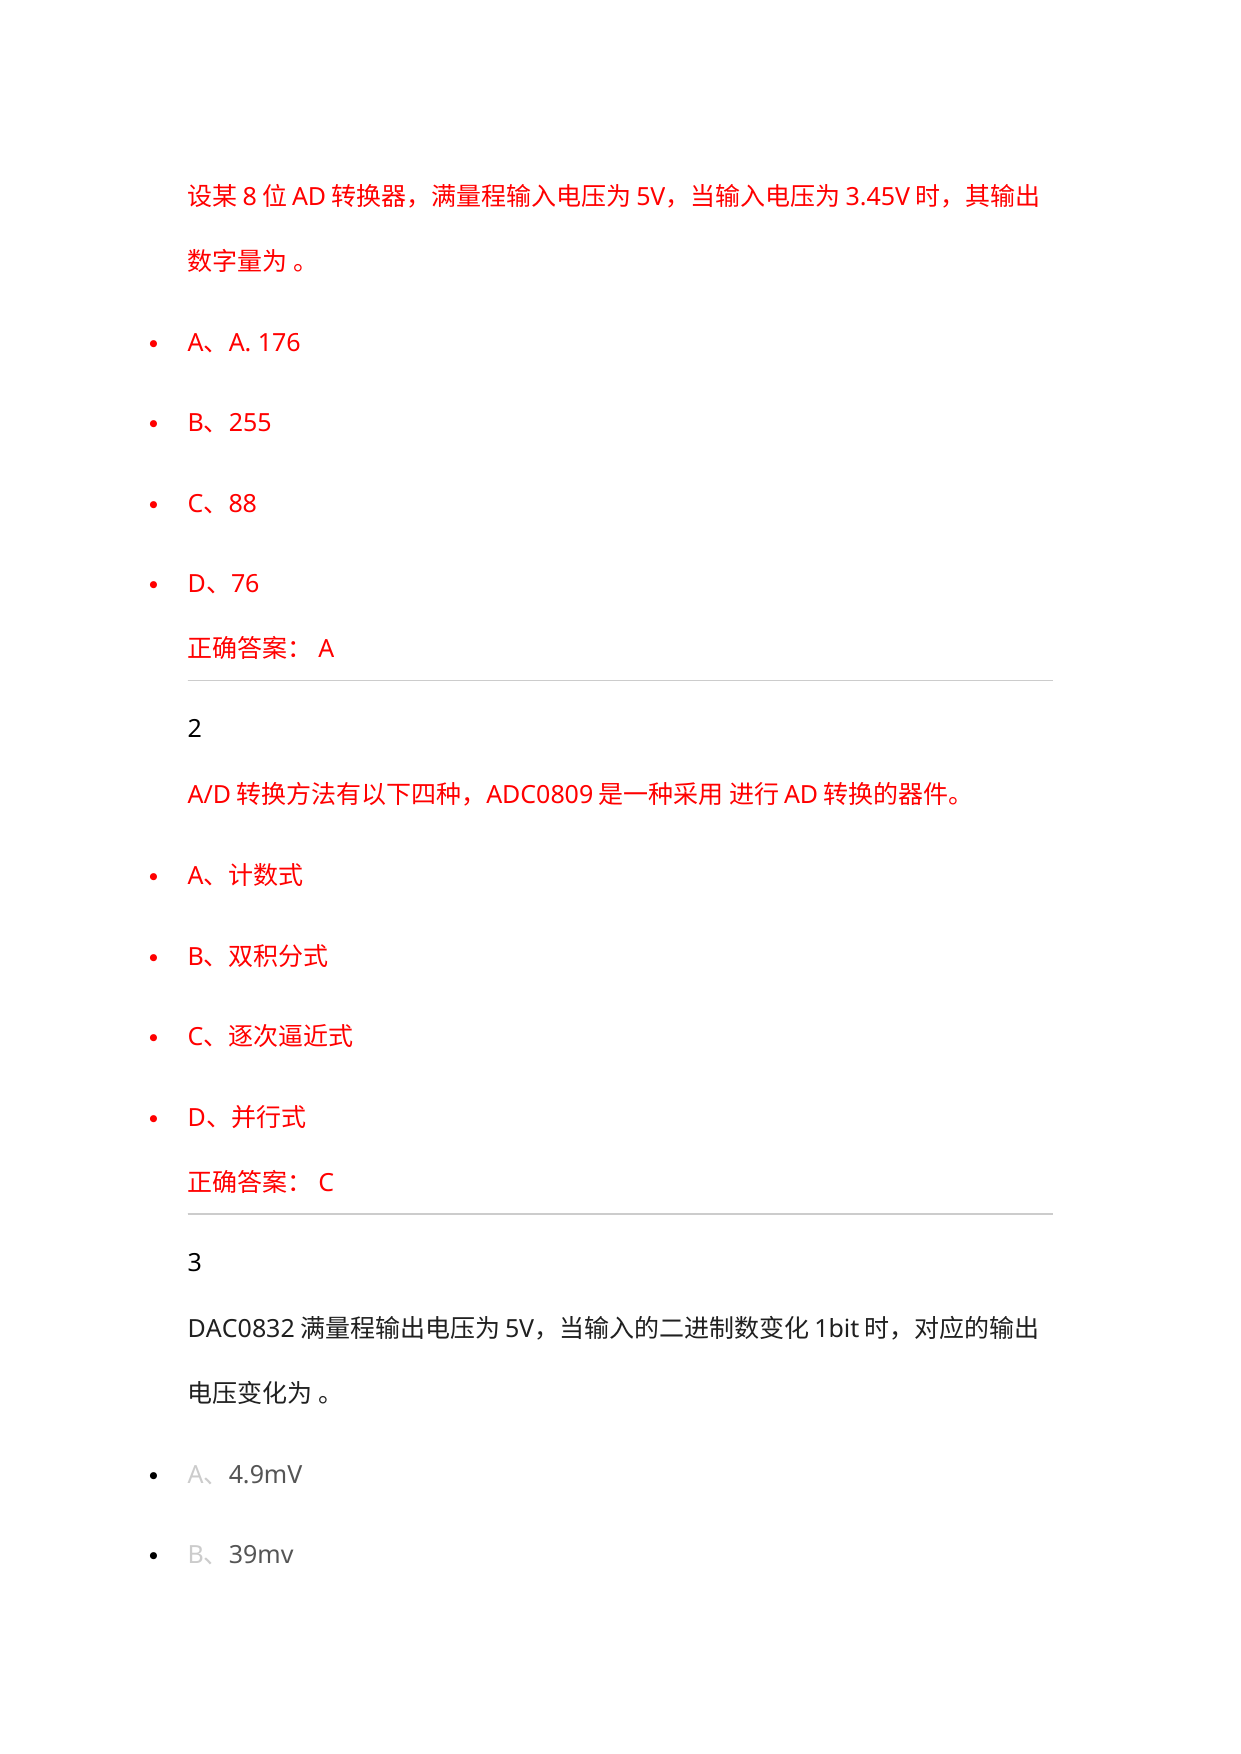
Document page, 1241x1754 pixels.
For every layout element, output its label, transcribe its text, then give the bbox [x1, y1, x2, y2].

text DAC0832满量程输出电压为5V，当输入的二进制数变化1bit时，对应的输出电压变化为 。 [187, 1294, 1053, 1424]
list A、A. 176 [150, 308, 1053, 373]
text 设某8位AD转换器，满量程输入电压为5V，当输入电压为3.45V时，其输出数字量为 。 [187, 162, 1053, 292]
text 正确答案： C [187, 1148, 1053, 1213]
list D、并行式 [150, 1083, 1053, 1148]
text 2 [187, 681, 1053, 761]
text A/D转换方法有以下四种，ADC0809是一种采用 进行AD转换的器件。 [187, 761, 1053, 826]
text 3 [187, 1214, 1053, 1294]
list C、逐次逼近式 [150, 1002, 1053, 1067]
list A、计数式 [150, 841, 1053, 906]
list B、255 [150, 388, 1053, 453]
list C、88 [150, 469, 1053, 534]
text 正确答案： A [187, 614, 1053, 679]
list D、76 [150, 549, 1053, 614]
list A、4.9mV [150, 1440, 1053, 1505]
list B、双积分式 [150, 922, 1053, 987]
list B、39mv [150, 1521, 1053, 1586]
